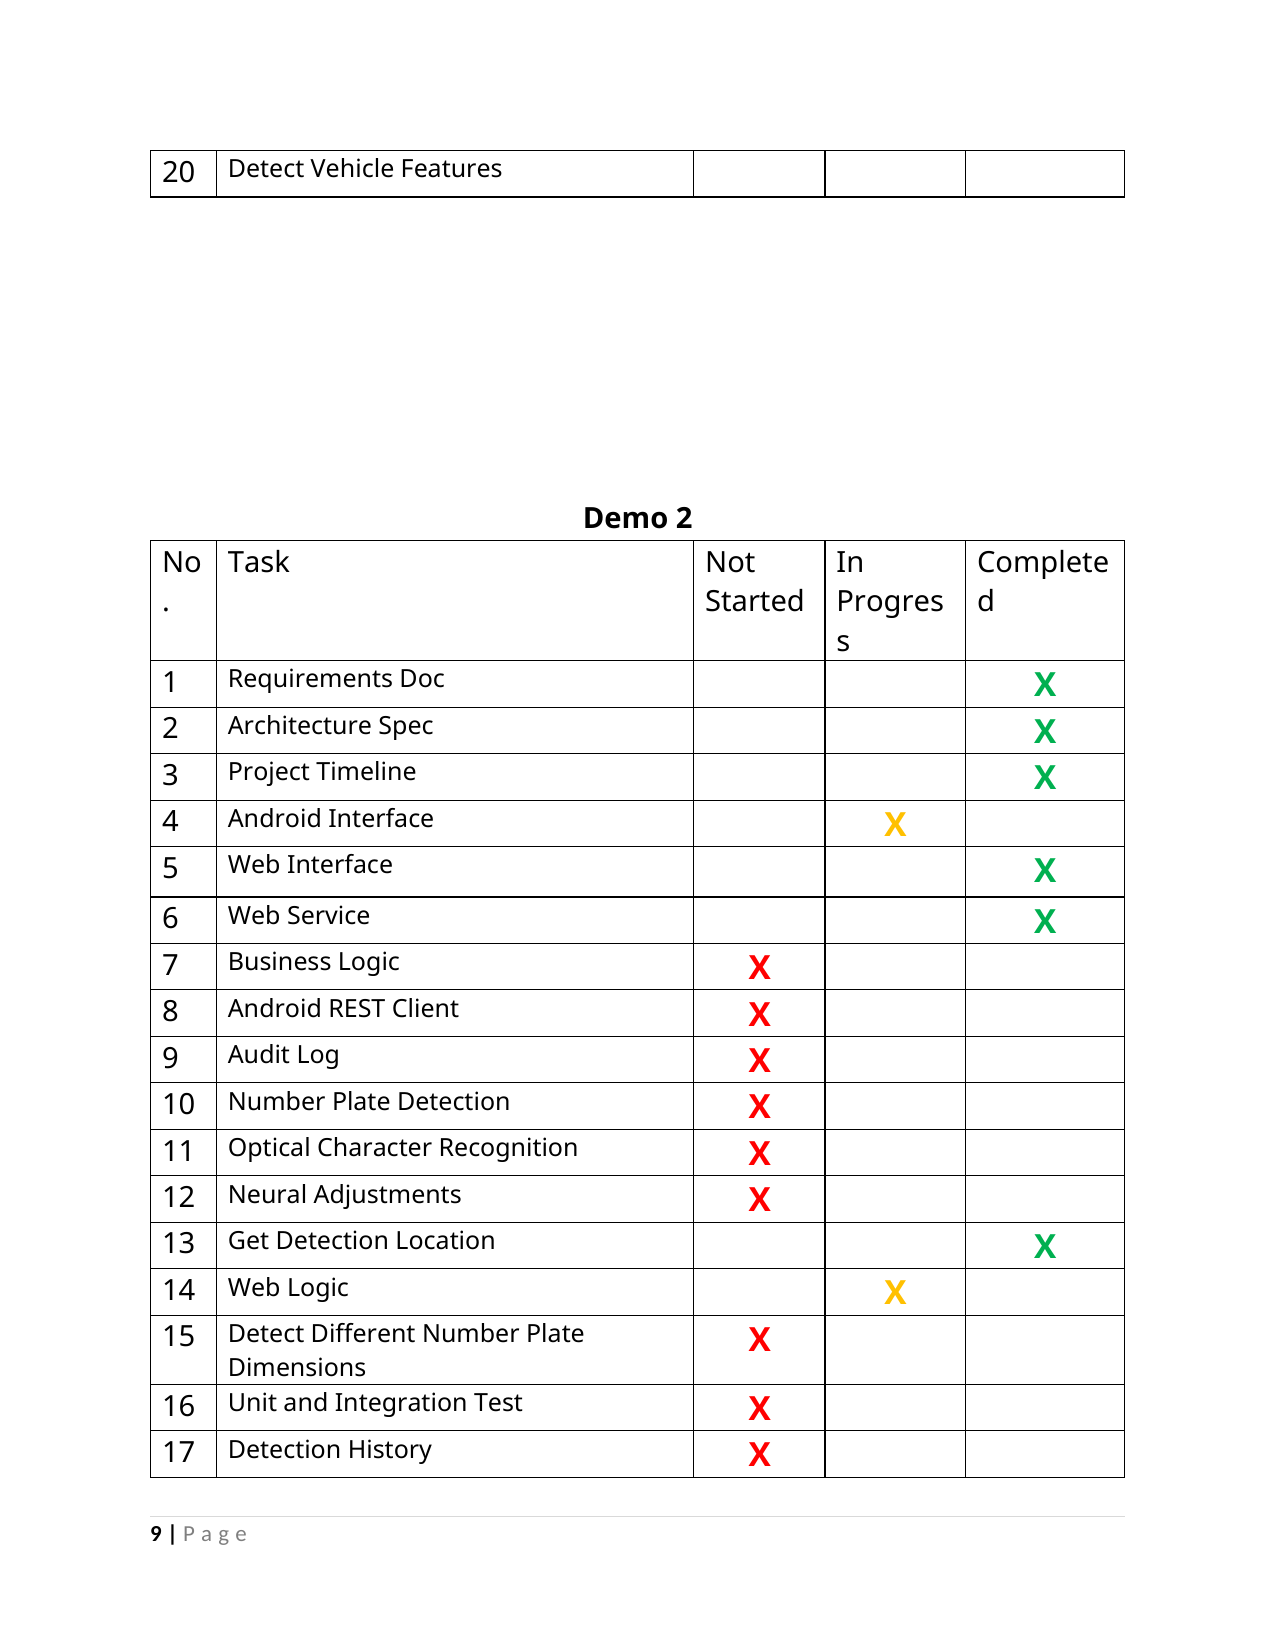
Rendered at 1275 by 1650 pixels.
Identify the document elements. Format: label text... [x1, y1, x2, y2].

table_cell 17 [151, 1431, 216, 1477]
table_cell X [966, 1223, 1124, 1268]
table_cell [826, 847, 965, 896]
table_cell Audit Log [217, 1037, 693, 1082]
table_cell [826, 1176, 965, 1222]
table_cell [694, 661, 824, 707]
table_cell Neural Adjustments [217, 1176, 693, 1222]
table_cell [826, 661, 965, 707]
table_cell [966, 1130, 1124, 1175]
table_cell [966, 1431, 1124, 1477]
table_cell X [694, 1385, 824, 1430]
table_cell [694, 1269, 824, 1314]
table_cell [966, 1176, 1124, 1222]
table_cell Android Interface [217, 801, 693, 846]
table_cell 14 [151, 1269, 216, 1314]
table_cell Detection History [217, 1431, 693, 1477]
table_cell [966, 1269, 1124, 1314]
table_cell 1 [151, 661, 216, 707]
table_cell Requirements Doc [217, 661, 693, 707]
table_cell 13 [151, 1223, 216, 1268]
table_header Task [217, 541, 693, 660]
table_cell Optical Character Recognition [217, 1130, 693, 1175]
table_cell Detect Vehicle Features [217, 151, 693, 196]
table_cell Get Detection Location [217, 1223, 693, 1268]
table_cell Business Logic [217, 944, 693, 989]
table_cell X [966, 847, 1124, 896]
table_cell X [966, 661, 1124, 707]
table_cell 16 [151, 1385, 216, 1430]
table_cell X [694, 1431, 824, 1477]
table_cell X [694, 1176, 824, 1222]
table_cell [966, 1037, 1124, 1082]
table_cell 12 [151, 1176, 216, 1222]
table_cell Detect Different Number Plate Dimensions [217, 1316, 693, 1384]
table_cell [694, 801, 824, 846]
table_cell [826, 754, 965, 799]
table_cell [966, 151, 1124, 196]
table_cell [826, 1083, 965, 1129]
table_cell X [826, 1269, 965, 1314]
table_cell 5 [151, 847, 216, 896]
table_cell Number Plate Detection [217, 1083, 693, 1129]
table_cell 6 [151, 898, 216, 943]
table_cell Android REST Client [217, 990, 693, 1036]
table_cell [826, 898, 965, 943]
table_cell X [694, 990, 824, 1036]
table_cell Web Logic [217, 1269, 693, 1314]
table_cell [694, 1223, 824, 1268]
table_cell [966, 990, 1124, 1036]
table_header No. [151, 541, 216, 660]
table_cell [826, 708, 965, 753]
table_cell 20 [151, 151, 216, 196]
table_cell 9 [151, 1037, 216, 1082]
table_cell [826, 990, 965, 1036]
table_cell 10 [151, 1083, 216, 1129]
table_cell [694, 151, 824, 196]
table_header Not Started [694, 541, 824, 660]
table_cell [966, 1316, 1124, 1384]
table_cell Project Timeline [217, 754, 693, 799]
table_cell Web Service [217, 898, 693, 943]
table_cell X [694, 1037, 824, 1082]
table_cell [966, 1385, 1124, 1430]
table_cell [826, 1223, 965, 1268]
table_cell 7 [151, 944, 216, 989]
table_cell 2 [151, 708, 216, 753]
table_cell [826, 1385, 965, 1430]
table_cell X [826, 801, 965, 846]
table_cell [826, 944, 965, 989]
table_cell [826, 1037, 965, 1082]
table_cell Architecture Spec [217, 708, 693, 753]
table_cell [826, 1130, 965, 1175]
table_cell [694, 754, 824, 799]
table_cell 8 [151, 990, 216, 1036]
text Demo 2 [150, 497, 1125, 537]
table_cell 4 [151, 801, 216, 846]
table_cell 3 [151, 754, 216, 799]
table_cell 11 [151, 1130, 216, 1175]
table_header Completed [966, 541, 1124, 660]
table_cell 15 [151, 1316, 216, 1384]
table_cell [694, 847, 824, 896]
table_cell [966, 1083, 1124, 1129]
table_header In Progress [826, 541, 965, 660]
table_cell [694, 898, 824, 943]
table_cell [826, 1316, 965, 1384]
table_cell X [694, 1316, 824, 1384]
table_cell X [694, 1130, 824, 1175]
table_cell Web Interface [217, 847, 693, 896]
table_cell [826, 151, 965, 196]
table_cell [826, 1431, 965, 1477]
table_cell X [694, 944, 824, 989]
table_cell X [966, 708, 1124, 753]
table_cell [966, 944, 1124, 989]
table_cell X [966, 754, 1124, 799]
table_cell Unit and Integration Test [217, 1385, 693, 1430]
table_cell [966, 801, 1124, 846]
table_cell [694, 708, 824, 753]
table_cell X [966, 898, 1124, 943]
table_cell X [694, 1083, 824, 1129]
